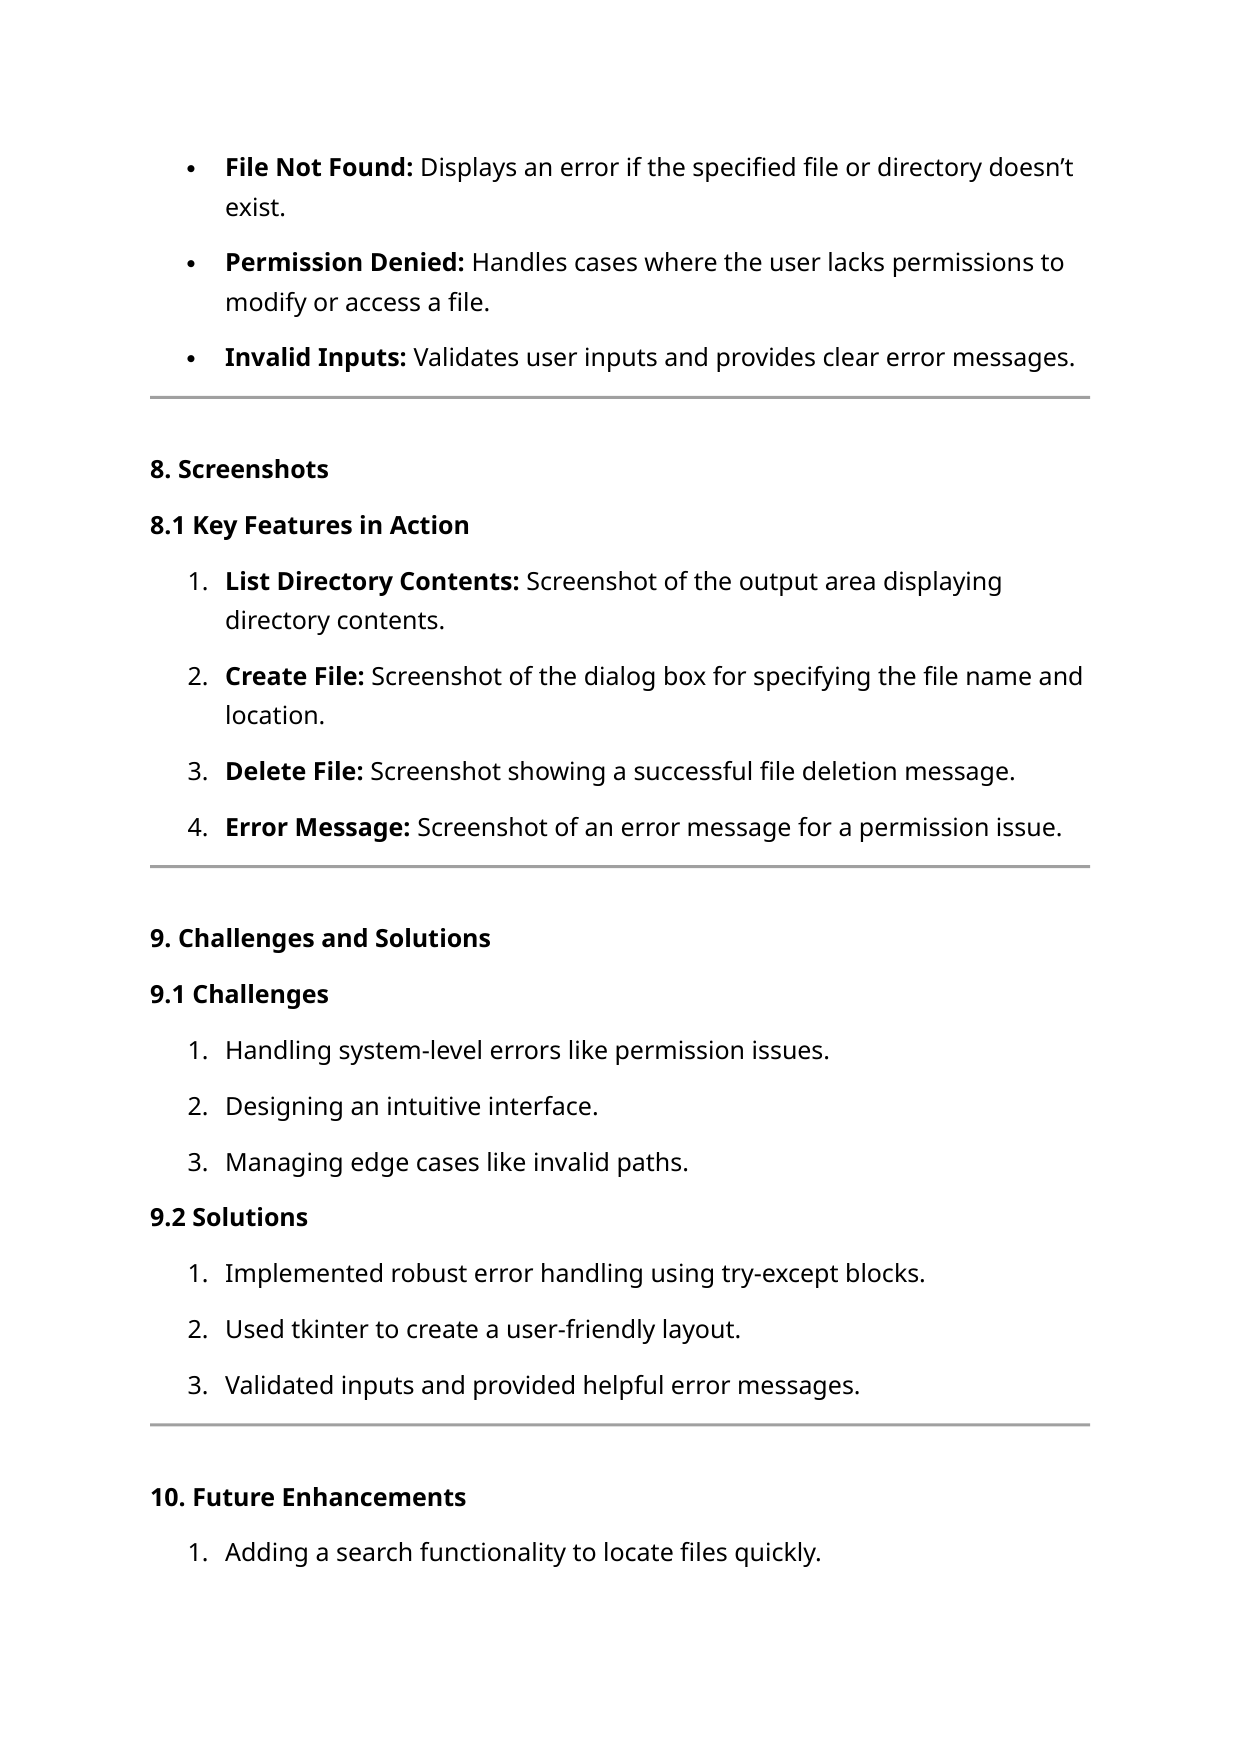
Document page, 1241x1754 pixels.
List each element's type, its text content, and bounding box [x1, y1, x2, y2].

list Invalid Inputs: Validates user inputs and provides clear error messages. [187, 340, 1090, 374]
list File Not Found: Displays an error if the specified file or directory doesn’t exist. [187, 150, 1090, 223]
list Managing edge cases like invalid paths. [187, 1144, 1090, 1178]
text 10. Future Enhancements [150, 1479, 1090, 1513]
text 8. Screenshots [150, 452, 1090, 486]
text 8.1 Key Features in Action [150, 507, 1090, 542]
text 9.2 Solutions [150, 1200, 1090, 1234]
list Validated inputs and provided helpful error messages. [187, 1367, 1090, 1402]
list Adding a search functionality to locate files quickly. [187, 1535, 1090, 1569]
list Permission Denied: Handles cases where the user lacks permissions to modify or access a file. [187, 245, 1090, 318]
list Implemented robust error handling using try-except blocks. [187, 1256, 1090, 1290]
list Designing an intuitive interface. [187, 1088, 1090, 1122]
list Create File: Screenshot of the dialog box for specifying the file name and location. [187, 658, 1090, 732]
list Delete File: Screenshot showing a successful file deletion message. [187, 753, 1090, 787]
list Used tkinter to create a user-friendly layout. [187, 1312, 1090, 1346]
text 9. Challenges and Solutions [150, 921, 1090, 955]
list Handling system-level errors like permission issues. [187, 1032, 1090, 1067]
list List Directory Contents: Screenshot of the output area displaying directory contents. [187, 563, 1090, 637]
text 9.1 Challenges [150, 977, 1090, 1011]
list Error Message: Screenshot of an error message for a permission issue. [187, 809, 1090, 843]
